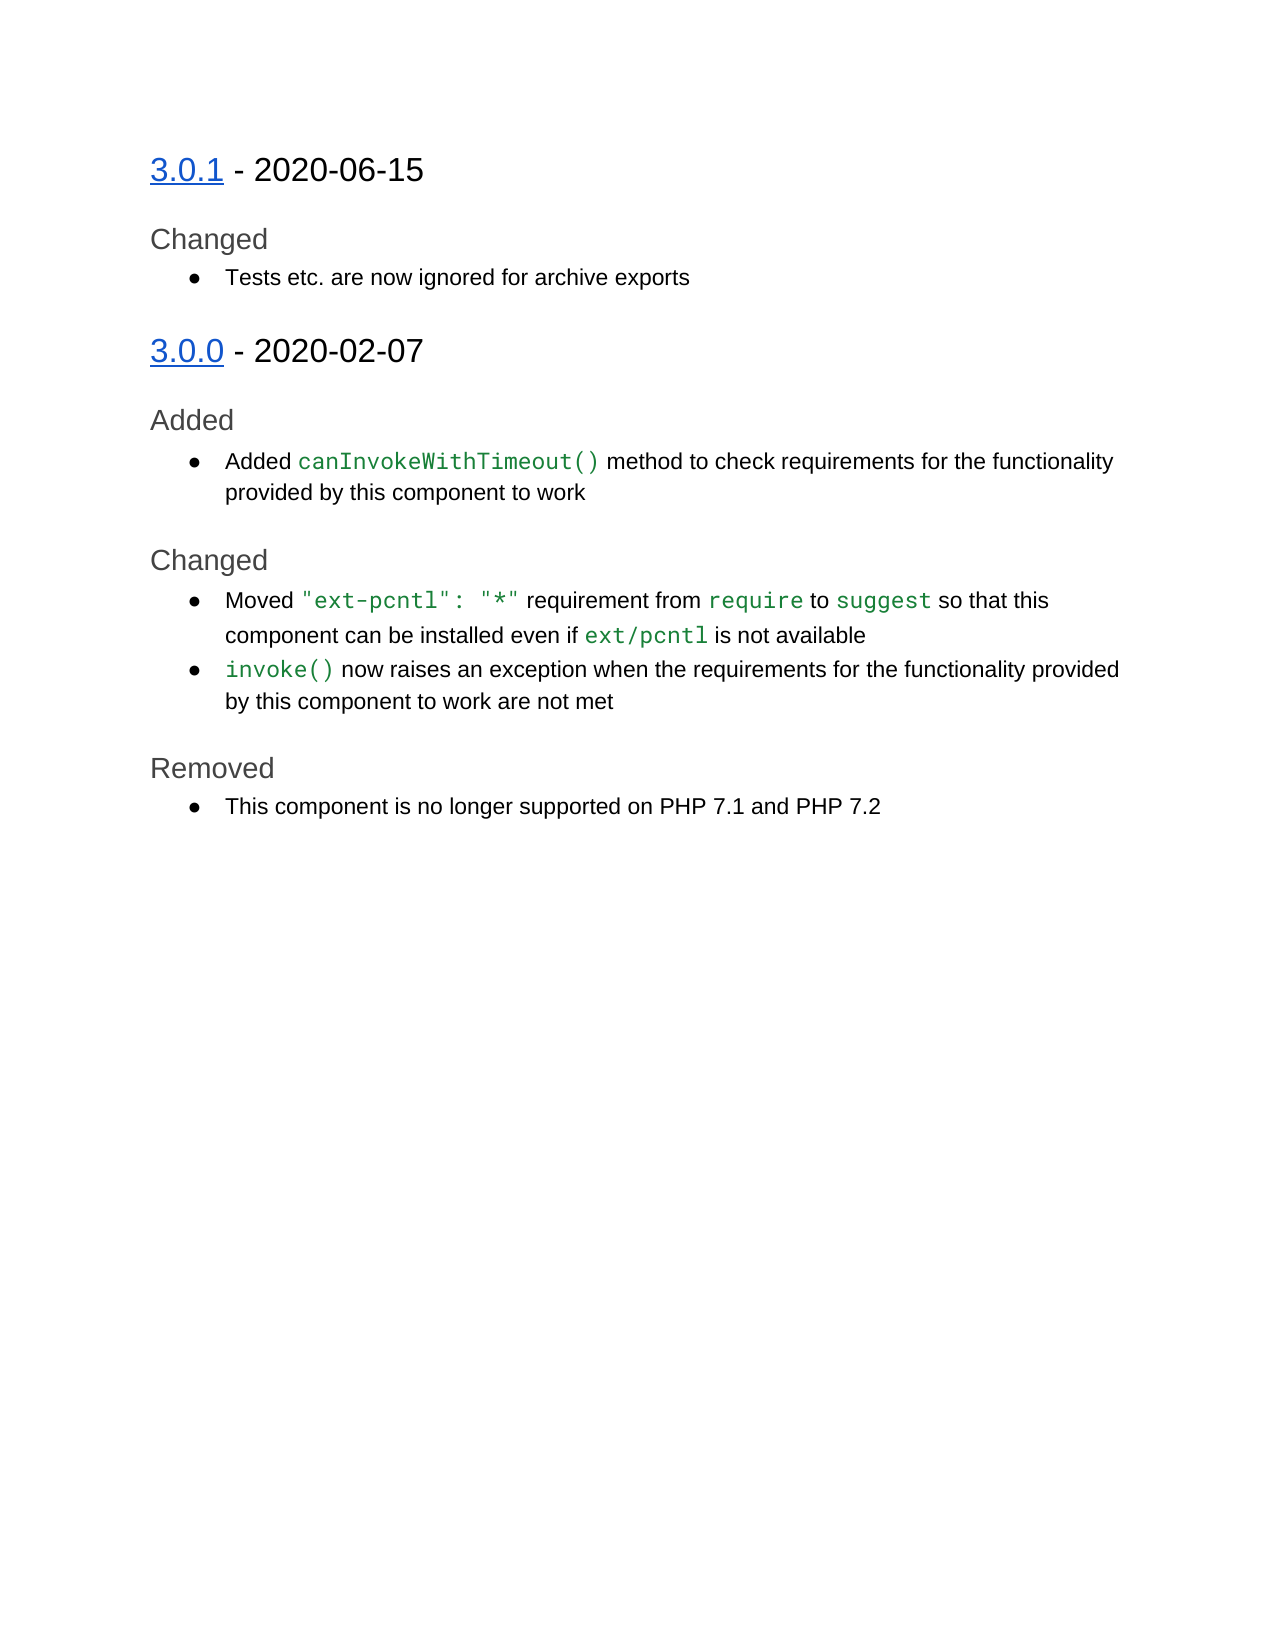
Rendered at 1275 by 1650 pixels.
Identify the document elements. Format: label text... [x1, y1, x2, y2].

subtitle Changed [150, 543, 1125, 576]
subtitle Removed [150, 751, 1125, 785]
list Moved "ext-pcntl": "*" requirement from require to suggest so that this component can be installed even if ext/pcntl is not available [187, 584, 1125, 649]
list This component is no longer supported on PHP 7.1 and PHP 7.2 [187, 793, 1125, 820]
subtitle Changed [150, 222, 1125, 255]
subtitle 3.0.0 - 2020-02-07 [150, 331, 1125, 370]
list invoke() now raises an exception when the requirements for the functionality provided by this component to work are not met [187, 654, 1125, 714]
list Tests etc. are now ignored for archive exports [187, 264, 1125, 290]
list Added canInvokeWithTimeout() method to check requirements for the functionality provided by this component to work [187, 445, 1125, 505]
subtitle Added [150, 403, 1125, 437]
subtitle 3.0.1 - 2020-06-15 [150, 150, 1125, 188]
